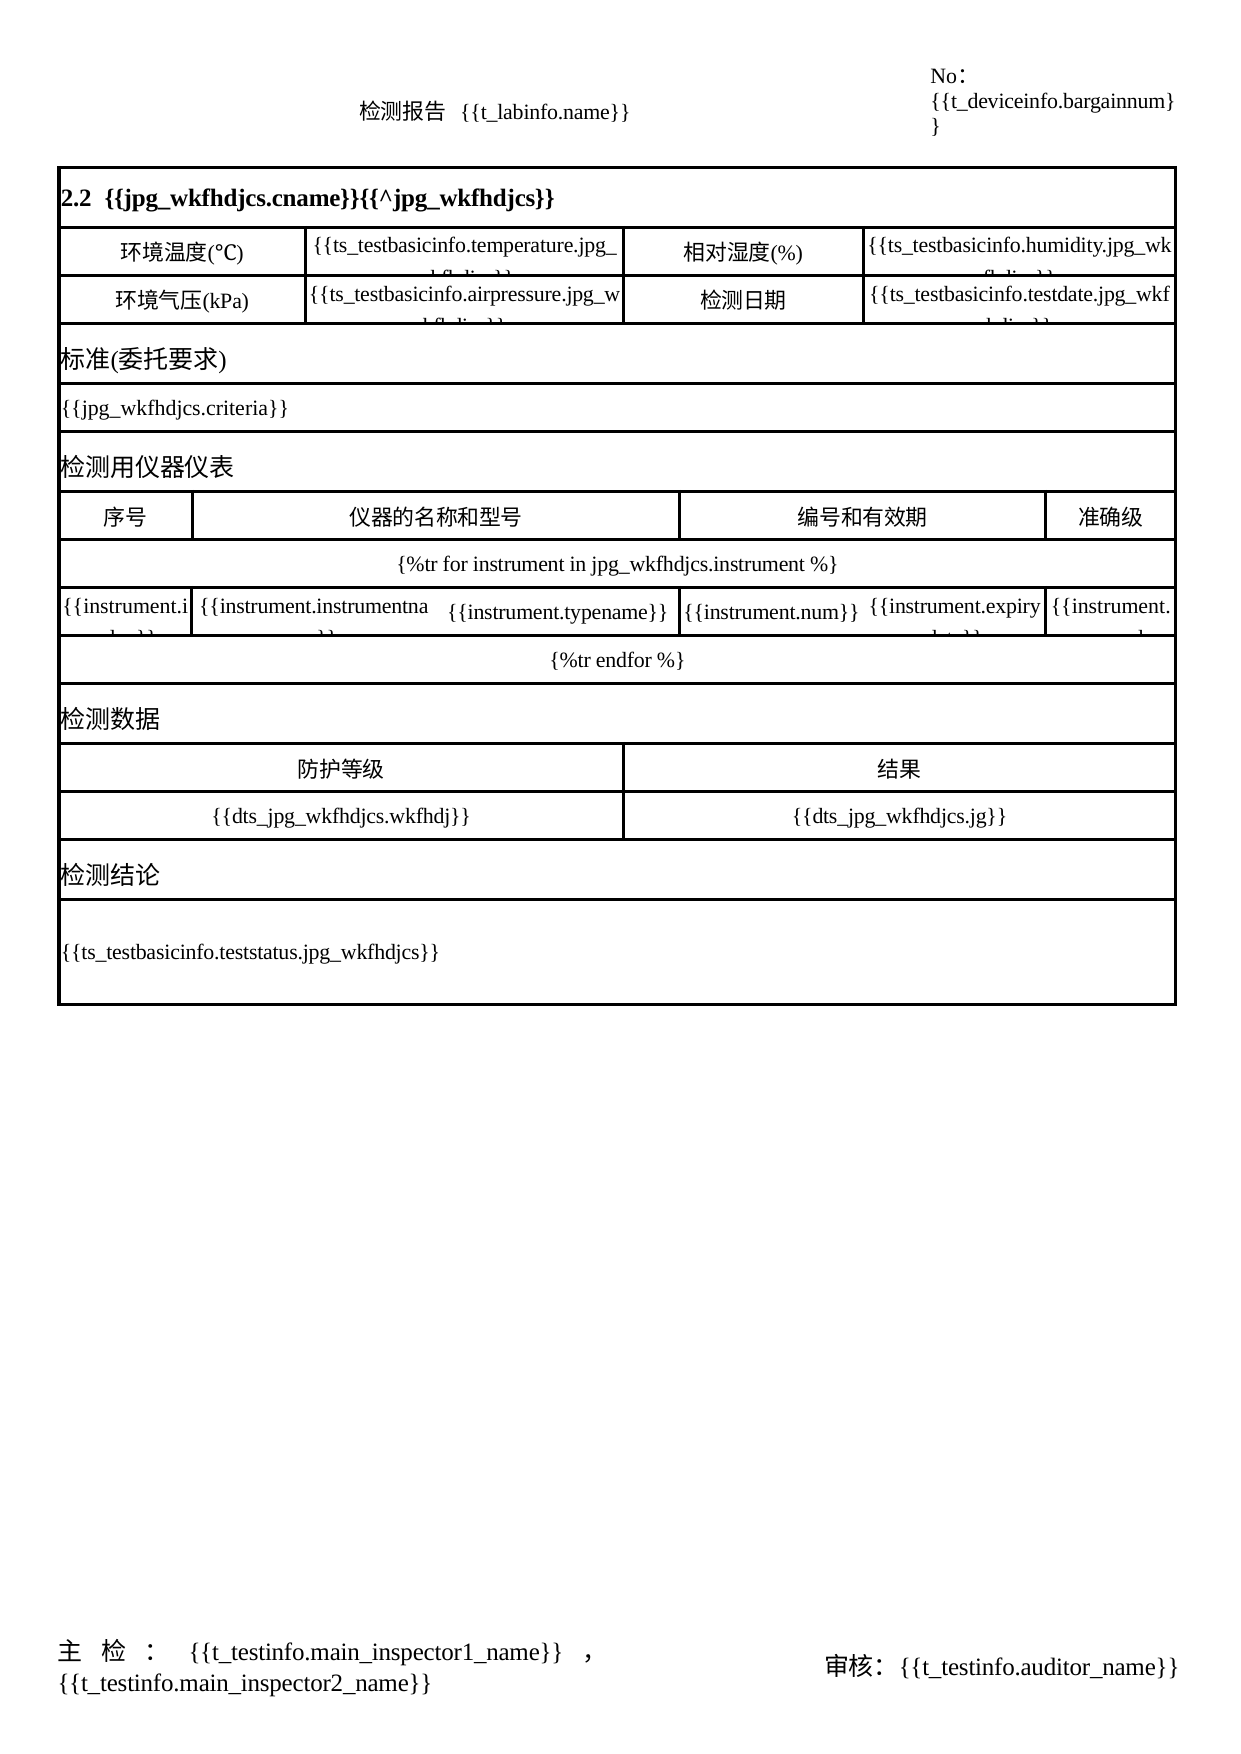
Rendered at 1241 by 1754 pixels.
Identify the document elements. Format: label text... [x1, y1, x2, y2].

table_cell 结果 [625, 745, 1174, 790]
table_cell {{ts_testbasicinfo.testdate.jpg_wkfhdjcs}} [865, 277, 1174, 322]
table_cell {{ts_testbasicinfo.teststatus.jpg_wkfhdjcs}} [61, 901, 1174, 1003]
table_cell {{ts_testbasicinfo.airpressure.jpg_wkfhdjcs}} [307, 277, 622, 322]
table_cell 检测数据 [61, 685, 1174, 742]
table_cell {{jpg_wkfhdjcs.criteria}} [61, 385, 1174, 430]
table_cell {{instrument.instrumentname}} [193, 589, 436, 634]
table_cell {{instrument.typename}} [436, 589, 678, 634]
table_header {{jpg_wkfhdjcs.cname}}{{^jpg_wkfhdjcs}} [61, 169, 1174, 226]
table_cell {{ts_testbasicinfo.temperature.jpg_wkfhdjcs}} [307, 229, 622, 274]
table_cell 环境气压(kPa) [61, 277, 304, 322]
table_cell {{instrument.num}} [681, 589, 863, 634]
table_cell {{dts_jpg_wkfhdjcs.wkfhdj}} [61, 793, 622, 838]
table_cell 防护等级 [61, 745, 622, 790]
table_cell {{ts_testbasicinfo.humidity.jpg_wkfhdjcs}} [865, 229, 1174, 274]
table_cell {{dts_jpg_wkfhdjcs.jg}} [625, 793, 1174, 838]
table_cell 仪器的名称和型号 [194, 493, 678, 538]
table_cell 标准(委托要求) [61, 325, 1174, 382]
table_cell 环境温度(℃) [61, 229, 304, 274]
table_cell {{instrument.index}} [61, 589, 190, 634]
table_cell {{instrument.accuracyclass}} [1047, 589, 1174, 634]
table_cell 相对湿度(%) [625, 229, 862, 274]
table_cell {{instrument.expirydate}} [863, 589, 1044, 634]
table_cell 编号和有效期 [681, 493, 1044, 538]
table_cell {%tr endfor %} [61, 637, 1174, 682]
table_cell 序号 [61, 493, 191, 538]
table_cell 检测日期 [625, 277, 862, 322]
table_cell 检测结论 [61, 841, 1174, 898]
table_cell {%tr for instrument in jpg_wkfhdjcs.instrument %} [61, 541, 1174, 586]
table_cell 准确级 [1047, 493, 1174, 538]
table_cell 检测用仪器仪表 [61, 433, 1174, 490]
